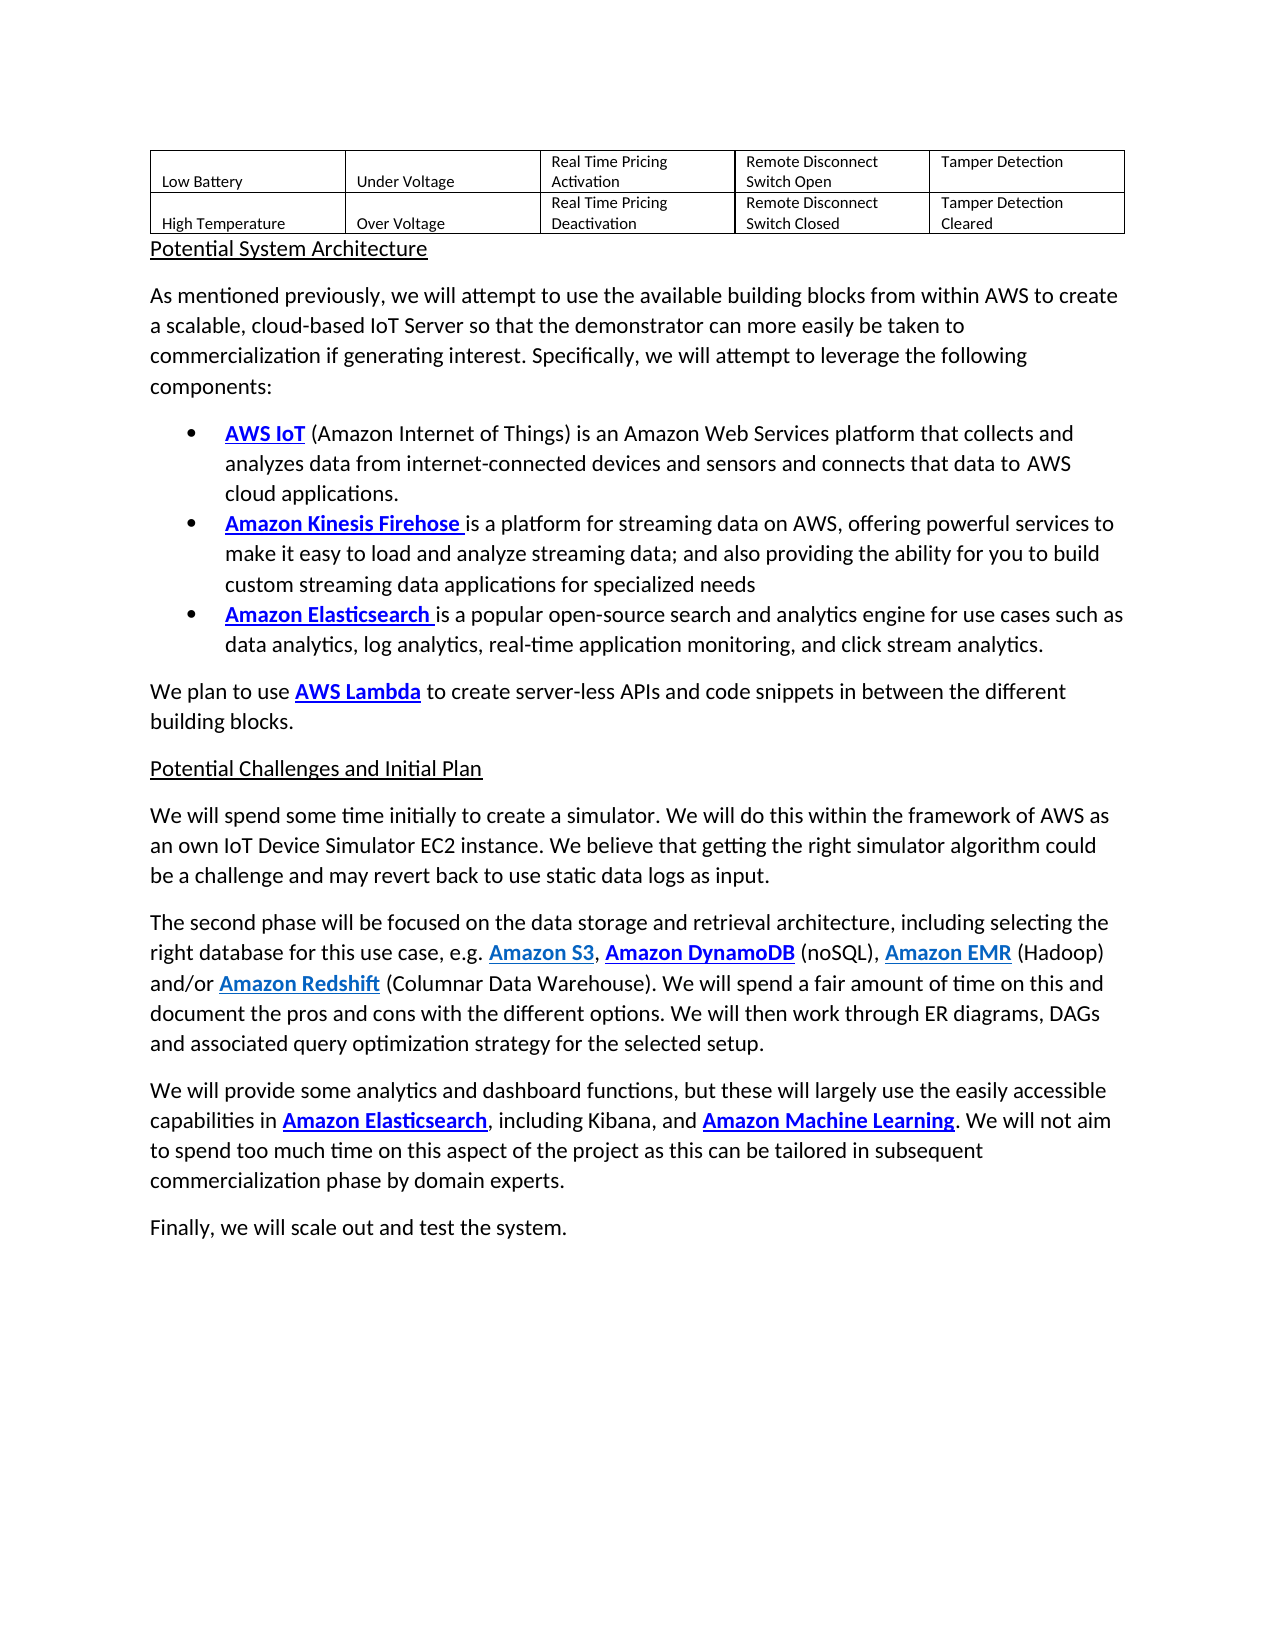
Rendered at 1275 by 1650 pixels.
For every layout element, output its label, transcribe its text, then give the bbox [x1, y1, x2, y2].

table_header Low Battery [151, 151, 345, 192]
text We plan to use AWS Lambda to create server-less APIs and code snippets in between the different building blocks. [150, 677, 1125, 735]
table_cell Tamper Detection Cleared [930, 193, 1124, 233]
table_cell High Temperature [151, 193, 345, 233]
text We will spend some time initially to create a simulator. We will do this within the framework of AWS as an own IoT Device Simulator EC2 instance. We believe that getting the right simulator algorithm could be a challenge and may revert back to use static data logs as input. [150, 801, 1125, 889]
table_header Real Time Pricing Activation [541, 151, 734, 192]
text As mentioned previously, we will attempt to use the available building blocks from within AWS to create a scalable, cloud-based IoT Server so that the demonstrator can more easily be taken to commercialization if generating interest. Specifically, we will attempt to leverage the following components: [150, 281, 1125, 400]
table_cell Remote Disconnect Switch Closed [736, 193, 929, 233]
list Amazon Kinesis Firehose is a platform for streaming data on AWS, offering powerful services to make it easy to load and analyze streaming data; and also providing the ability for you to build custom streaming data applications for specialized needs [187, 509, 1125, 598]
text We will provide some analytics and dashboard functions, but these will largely use the easily accessible capabilities in Amazon Elasticsearch, including Kibana, and Amazon Machine Learning. We will not aim to spend too much time on this aspect of the project as this can be tailored in subsequent commercialization phase by domain experts. [150, 1076, 1125, 1195]
text The second phase will be focused on the data storage and retrieval architecture, including selecting the right database for this use case, e.g. Amazon S3, Amazon DynamoDB (noSQL), Amazon EMR (Hadoop) and/or Amazon Redshift (Columnar Data Warehouse). We will spend a fair amount of time on this and document the pros and cons with the different options. We will then work through ER diagrams, DAGs and associated query optimization strategy for the selected setup. [150, 908, 1125, 1057]
table_header Remote Disconnect Switch Open [736, 151, 929, 192]
table_cell Real Time Pricing Deactivation [541, 193, 734, 233]
list Amazon Elasticsearch is a popular open-source search and analytics engine for use cases such as data analytics, log analytics, real-time application monitoring, and click stream analytics. [187, 600, 1125, 658]
text Potential Challenges and Initial Plan [150, 754, 1125, 782]
text Potential System Architecture [150, 234, 1125, 262]
table_header Under Voltage [346, 151, 540, 192]
text Finally, we will scale out and test the system. [150, 1213, 1125, 1242]
table_header Tamper Detection [930, 151, 1124, 192]
table_cell Over Voltage [346, 193, 540, 233]
list AWS IoT (Amazon Internet of Things) is an Amazon Web Services platform that collects and analyzes data from internet-connected devices and sensors and connects that data to AWS cloud applications. [187, 419, 1125, 507]
